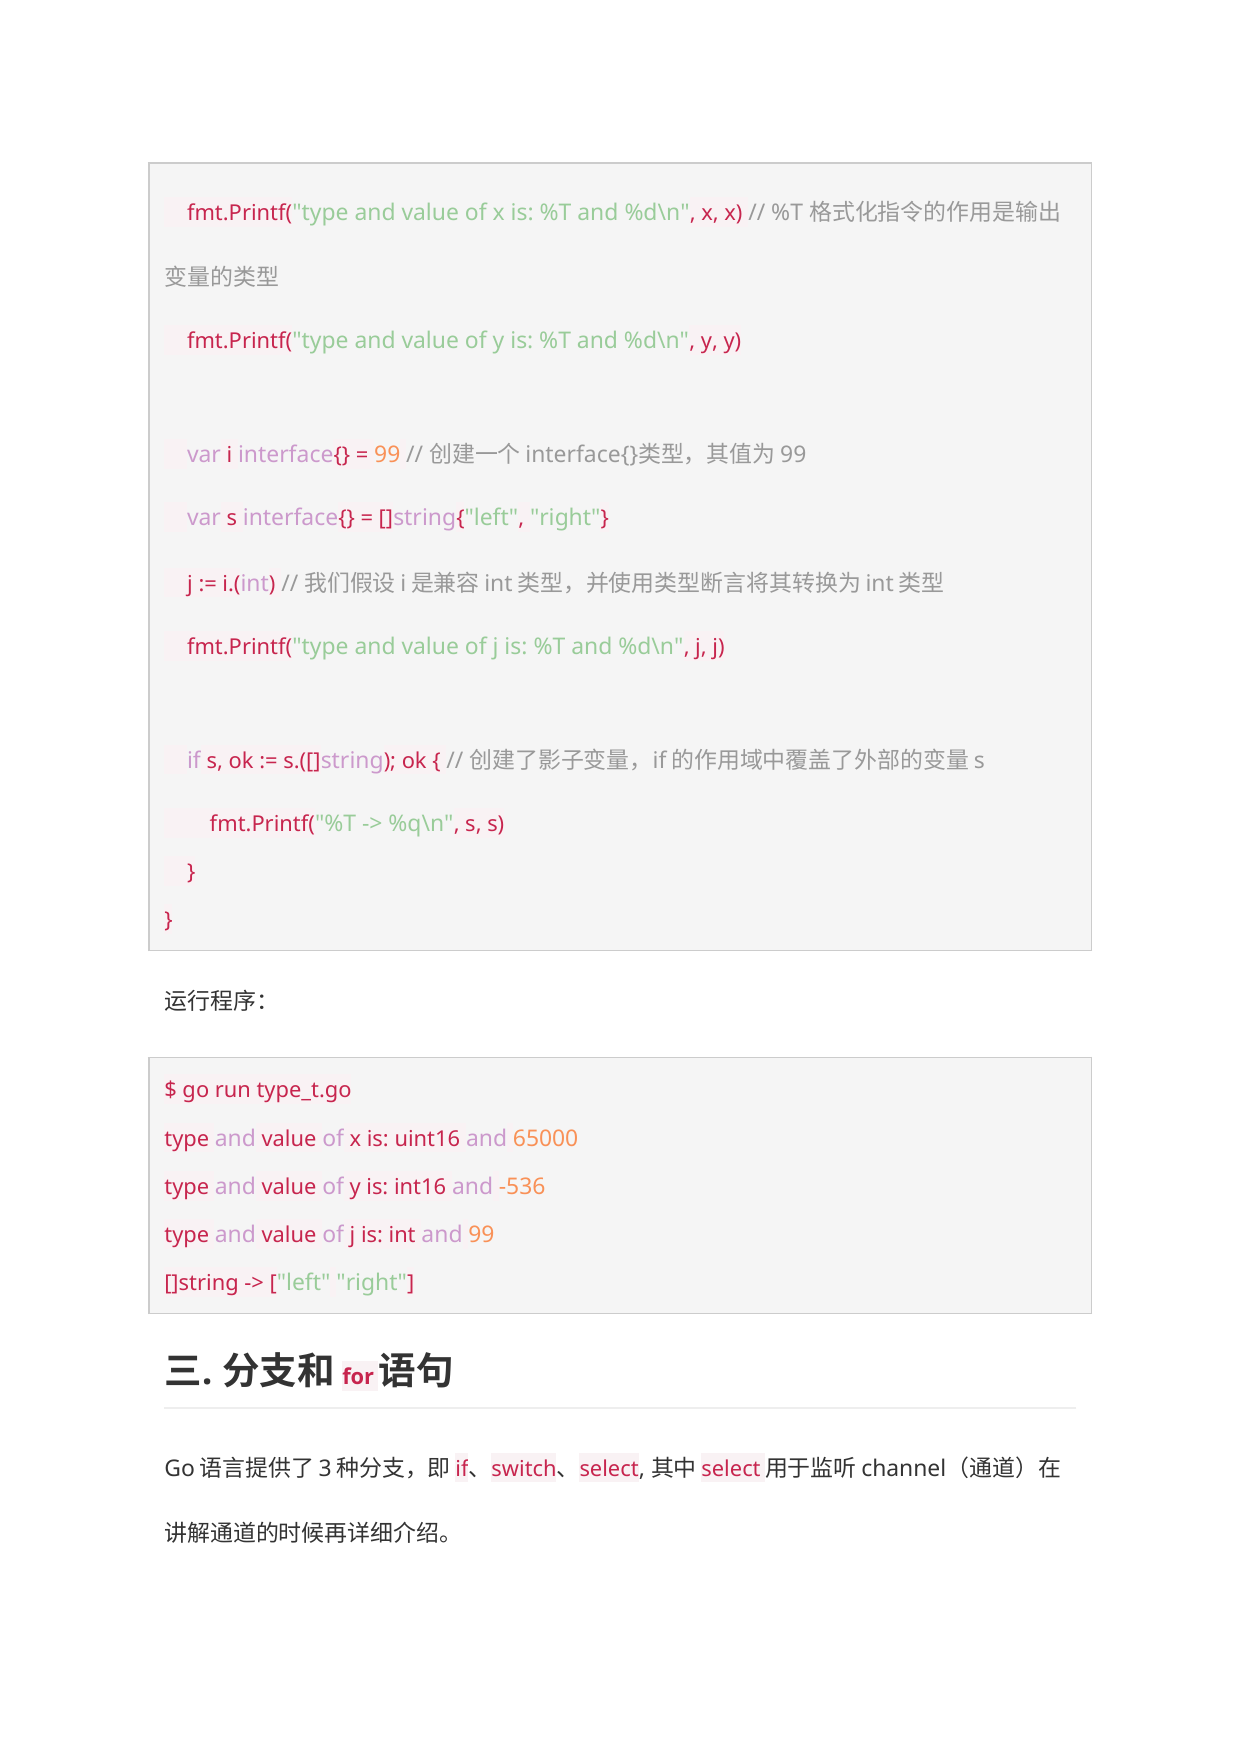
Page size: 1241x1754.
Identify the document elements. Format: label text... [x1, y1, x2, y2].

text fmt.Printf("type and value of j is: %T and %d\n", j, j) [150, 613, 1091, 661]
text j := i.(int) // 我们假设i是兼容int类型，并使用类型断言将其转换为int类型 [150, 533, 1091, 613]
text var i interface{} = 99 // 创建一个interface{}类型，其值为99 [150, 404, 1091, 484]
text type and value of j is: int and 99 [150, 1201, 1091, 1249]
text $ go run type_t.go [150, 1058, 1091, 1105]
text fmt.Printf("%T -> %q\n", s, s) [150, 790, 1091, 838]
text 运行程序： [164, 967, 1076, 1032]
text } [150, 886, 1091, 950]
text fmt.Printf("type and value of y is: %T and %d\n", y, y) [150, 308, 1091, 356]
text } [150, 838, 1091, 886]
text []string -> ["left" "right"] [150, 1249, 1091, 1313]
text Go语言提供了3种分支，即if、switch、select, 其中select用于监听channel（通道）在讲解通道的时候再详细介绍。 [164, 1434, 1076, 1564]
text fmt.Printf("type and value of x is: %T and %d\n", x, x) // %T 格式化指令的作用是输出变量的类型 [150, 164, 1091, 308]
text if s, ok := s.([]string); ok { // 创建了影子变量，if的作用域中覆盖了外部的变量s [150, 709, 1091, 790]
text type and value of y is: int16 and -536 [150, 1153, 1091, 1201]
text type and value of x is: uint16 and 65000 [150, 1105, 1091, 1153]
subtitle 三. 分支和for语句 [164, 1336, 1076, 1407]
text var s interface{} = []string{"left", "right"} [150, 484, 1091, 533]
